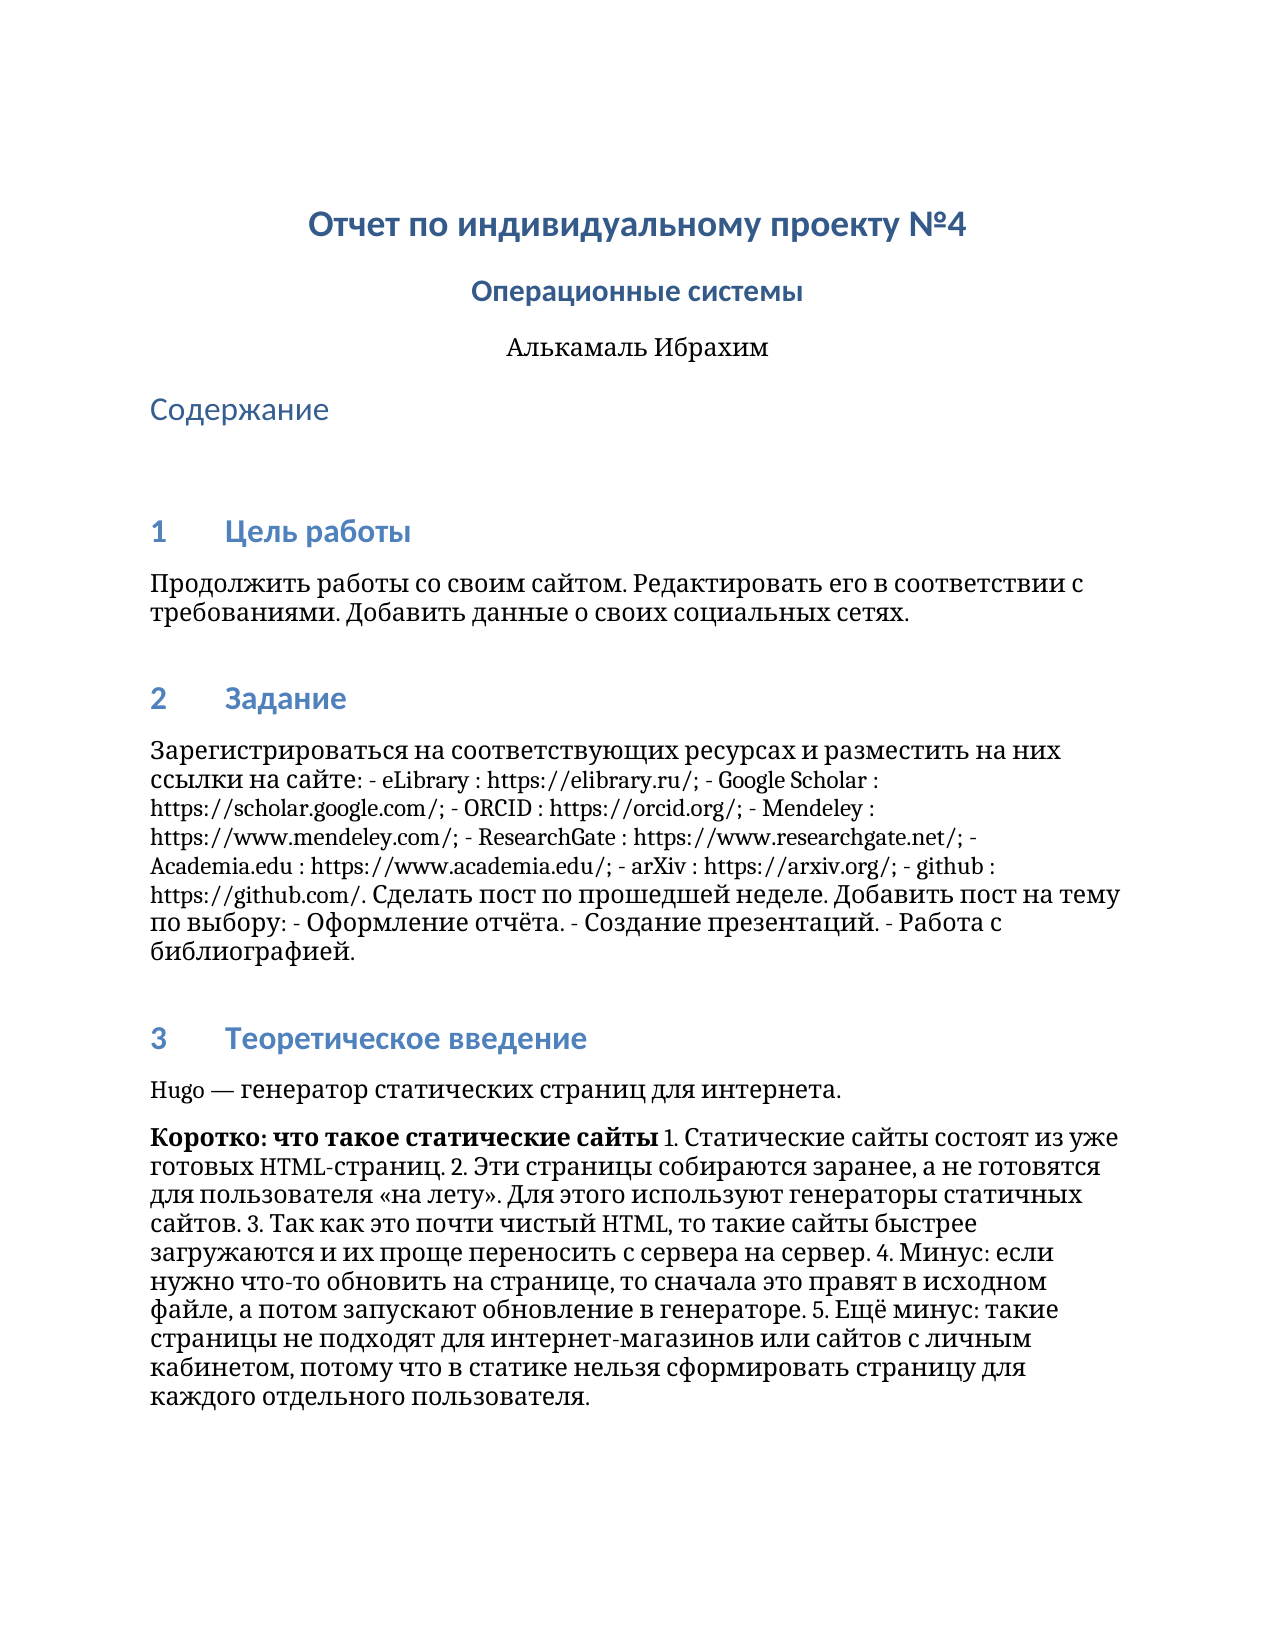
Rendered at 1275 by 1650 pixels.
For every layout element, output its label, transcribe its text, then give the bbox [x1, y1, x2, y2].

subtitle Операционные системы [150, 271, 1125, 309]
text Hugo — генератор статических страниц для интернета. [150, 1076, 1125, 1105]
title Отчет по индивидуальному проекту №4 [150, 200, 1125, 246]
subtitle 2 Задание [150, 677, 1125, 718]
subtitle 1 Цель работы [150, 510, 1125, 551]
subtitle 3 Теоретическое введение [150, 1017, 1125, 1058]
text Зарегистрироваться на соответствующих ресурсах и разместить на них ссылки на сайте: - eLibrary : https://elibrary.ru/; - Google Scholar : https://scholar.google.com/; - ORCID : https://orcid.org/; - Mendeley : https://www.mendeley.com/; - ResearchGate : https://www.researchgate.net/; - Academia.edu : https://www.academia.edu/; - arXiv : https://arxiv.org/; - github : https://github.com/. Сделать пост по прошедшей неделе. Добавить пост на тему по выбору: - Оформление отчёта. - Создание презентаций. - Работа с библиографией. [150, 737, 1125, 967]
text Алькамаль Ибрахим [150, 334, 1125, 363]
text Продолжить работы со своим сайтом. Редактировать его в соответствии с требованиями. Добавить данные о своих социальных сетях. [150, 570, 1125, 627]
text Коротко: что такое статические сайты 1. Статические сайты состоят из уже готовых HTML-страниц. 2. Эти страницы собираются заранее, а не готовятся для пользователя «на лету». Для этого используют генераторы статичных сайтов. 3. Так как это почти чистый HTML, то такие сайты быстрее загружаются и их проще переносить с сервера на сервер. 4. Минус: если нужно что-то обновить на странице, то сначала это правят в исходном файле, а потом запускают обновление в генераторе. 5. Ещё минус: такие страницы не подходят для интернет-магазинов или сайтов с личным кабинетом, потому что в статике нельзя сформировать страницу для каждого отдельного пользователя. [150, 1124, 1125, 1411]
